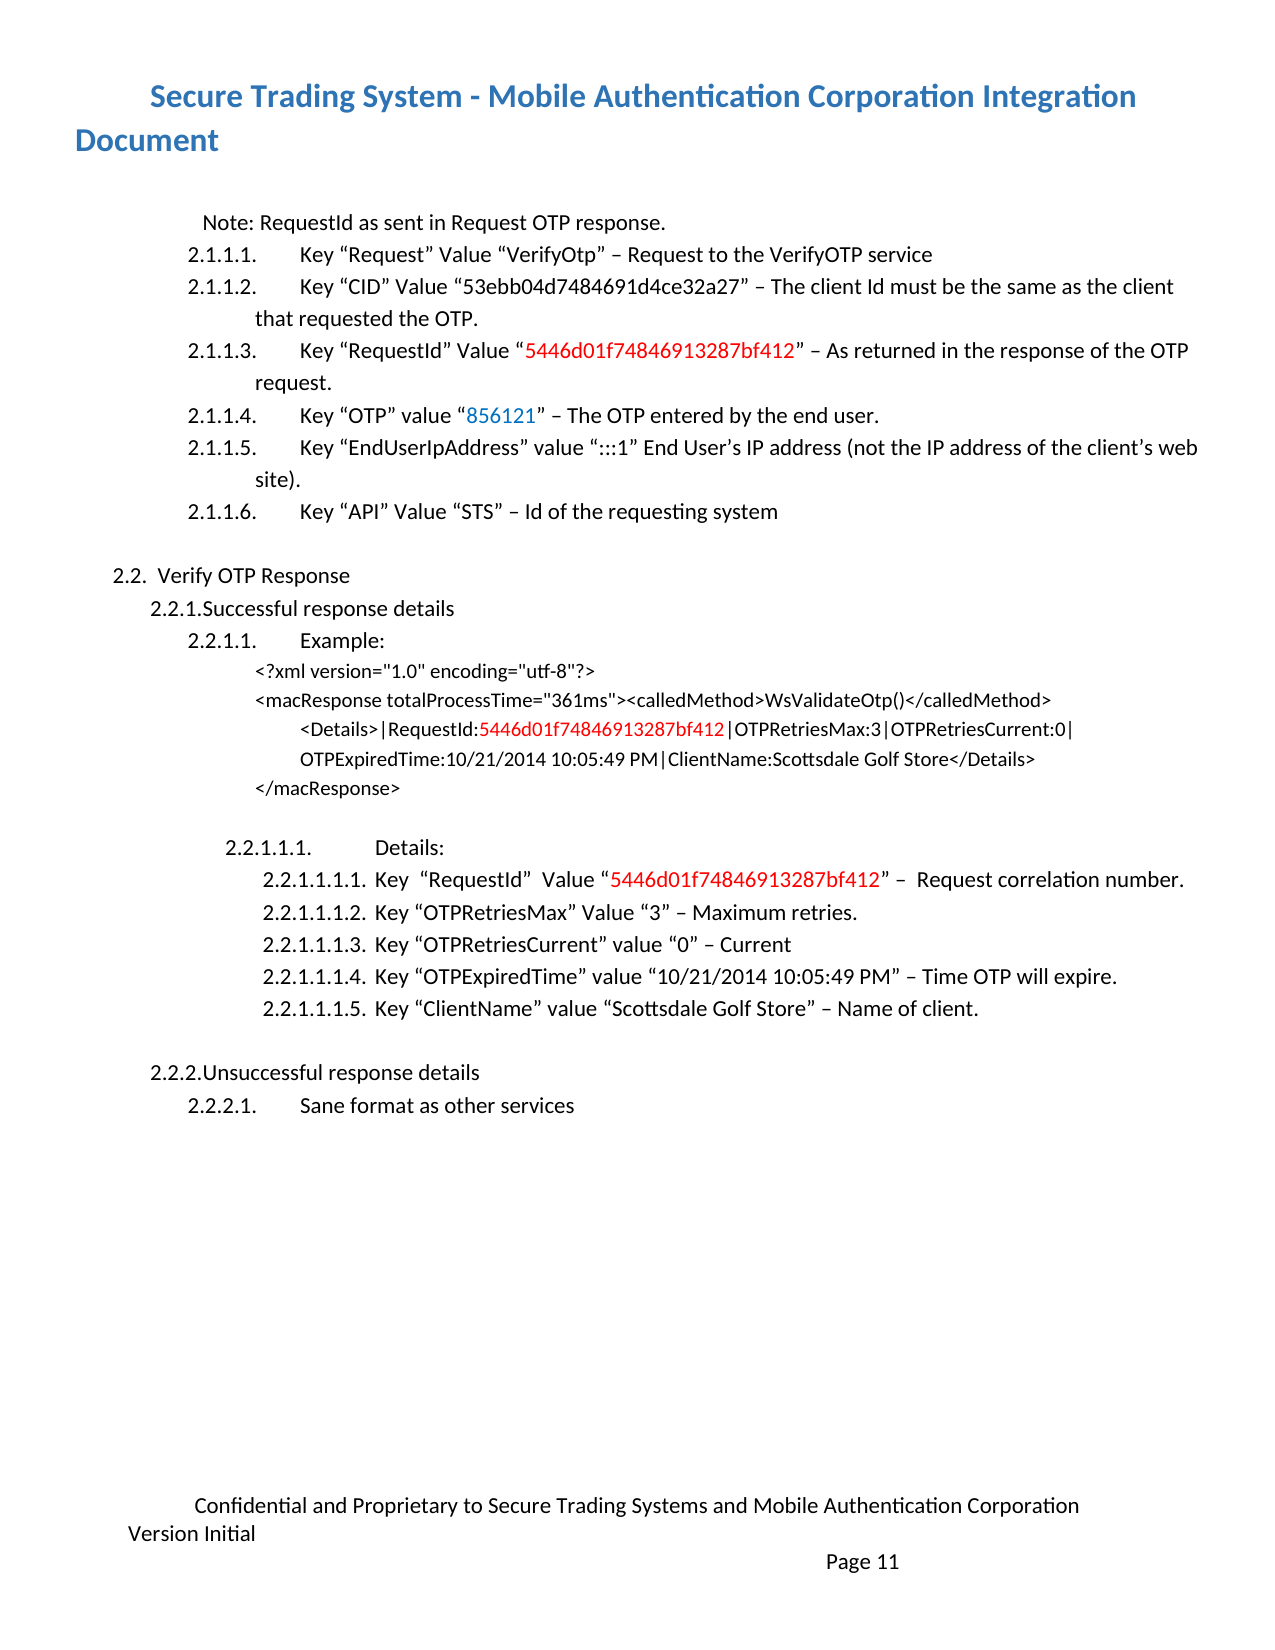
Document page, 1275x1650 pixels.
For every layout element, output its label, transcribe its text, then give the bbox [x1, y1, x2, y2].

list Key “OTPRetriesMax” Value “3” – Maximum retries. [262, 898, 1200, 926]
list Key “OTP” value “856121” – The OTP entered by the end user. [187, 401, 1200, 429]
list Key “OTPRetriesCurrent” value “0” – Current [262, 930, 1200, 958]
list <macResponse totalProcessTime="361ms"><calledMethod>WsValidateOtp()</calledMethod> [255, 687, 1200, 713]
list <?xml version="1.0" encoding="utf-8"?> [255, 658, 1200, 684]
list Note: RequestId as sent in Request OTP response. [202, 208, 1200, 236]
list <Details>|RequestId:5446d01f74846913287bf412|OTPRetriesMax:3|OTPRetriesCurrent:0|OTPExpiredTime:10/21/2014 10:05:49 PM|ClientName:Scottsdale Golf Store</Details> [300, 717, 1200, 771]
list Key “ClientName” value “Scottsdale Golf Store” – Name of client. [262, 994, 1200, 1022]
list Key “API” Value “STS” – Id of the requesting system [187, 497, 1200, 525]
list Key “Request” Value “VerifyOtp” – Request to the VerifyOTP service [187, 240, 1200, 268]
list Example: [187, 626, 1200, 654]
list Unsuccessful response details [150, 1058, 1200, 1087]
list Successful response details [150, 594, 1200, 622]
list Key “CID” Value “53ebb04d7484691d4ce32a27” – The client Id must be the same as the client that requested the OTP. [187, 272, 1200, 332]
list Verify OTP Response [112, 562, 1200, 590]
list Sane format as other services [187, 1091, 1200, 1119]
list Key “RequestId” Value “5446d01f74846913287bf412” – As returned in the response of the OTP request. [187, 336, 1200, 397]
list </macResponse> [255, 775, 1200, 800]
list Key “OTPExpiredTime” value “10/21/2014 10:05:49 PM” – Time OTP will expire. [262, 962, 1200, 990]
list Key “RequestId” Value “5446d01f74846913287bf412” – Request correlation number. [262, 865, 1200, 893]
list Details: [225, 833, 1200, 861]
list Key “EndUserIpAddress” value “:::1” End User’s IP address (not the IP address of the client’s web site). [187, 433, 1200, 493]
